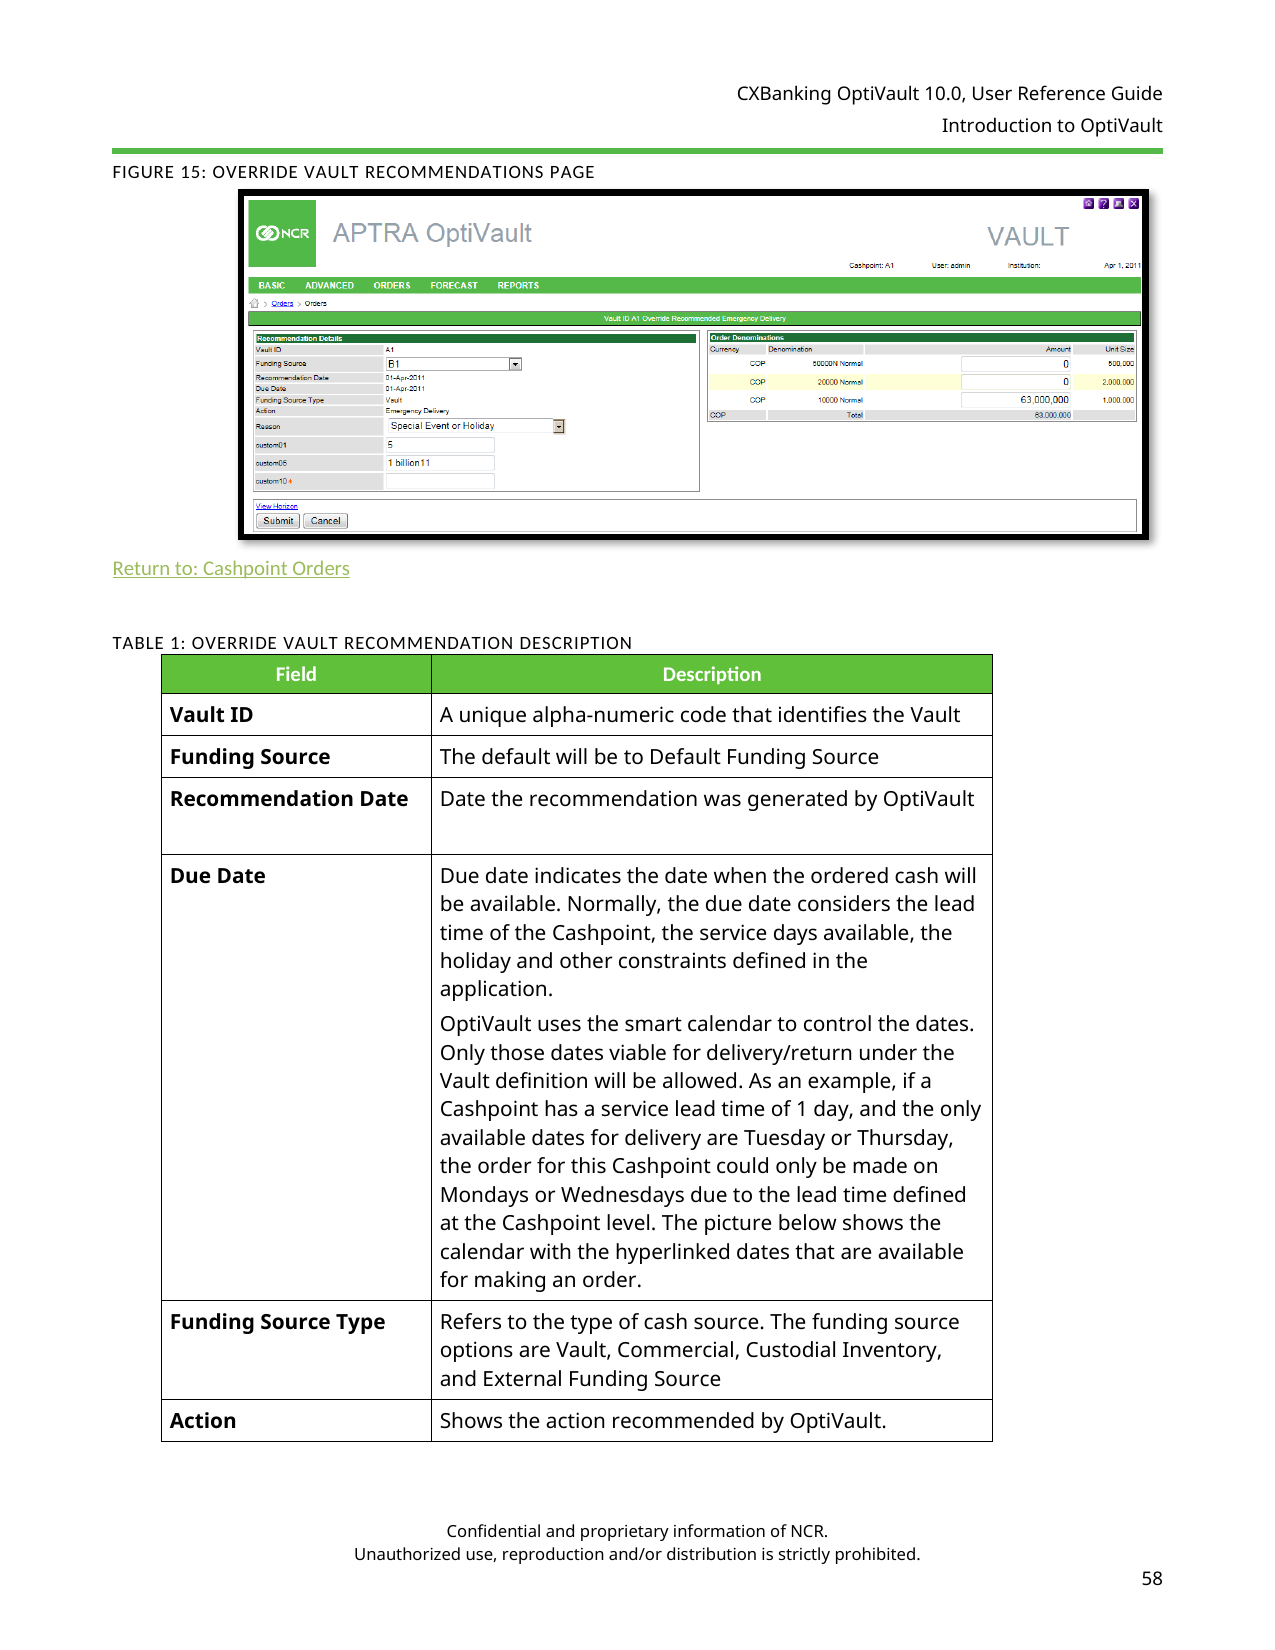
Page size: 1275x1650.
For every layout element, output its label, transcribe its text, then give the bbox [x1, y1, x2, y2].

table_cell Shows the action recommended by OptiVault. [432, 1400, 992, 1441]
list Return to: Cashpoint Orders [112, 555, 1163, 581]
table_cell Refers to the type of cash source. The funding source options are Vault, Commercial, Custodial Inventory, and External Funding Source [432, 1301, 992, 1399]
table_cell Funding Source Type [162, 1301, 431, 1399]
text Figure 15: Override Vault Recommendations Page [112, 160, 1163, 183]
table_cell Funding Source [162, 736, 431, 777]
table_cell The default will be to Default Funding Source [432, 736, 992, 777]
table_cell Vault ID [162, 694, 431, 735]
table_cell A unique alpha-numeric code that identifies the Vault [432, 694, 992, 735]
table_header Description [432, 655, 992, 693]
table_cell Due date indicates the date when the ordered cash will be available. Normally, the due date considers the lead time of the Cashpoint, the service days available, the holiday and other constraints defined in the application. OptiVault uses the smart calendar to control the dates. Only those dates viable for delivery/return under the Vault definition will be allowed. As an example, if a Cashpoint has a service lead time of 1 day, and the only available dates for delivery are Tuesday or Thursday, the order for this Cashpoint could only be made on Mondays or Wednesdays due to the lead time defined at the Cashpoint level. The picture below shows the calendar with the hyperlinked dates that are available for making an order. [432, 855, 992, 1300]
picture [244, 196, 1142, 534]
table_cell Action [162, 1400, 431, 1441]
table_cell Recommendation Date [162, 778, 431, 853]
table_header Field [162, 655, 431, 693]
table_cell Due Date [162, 855, 431, 1300]
table_cell Date the recommendation was generated by OptiVault [432, 778, 992, 853]
